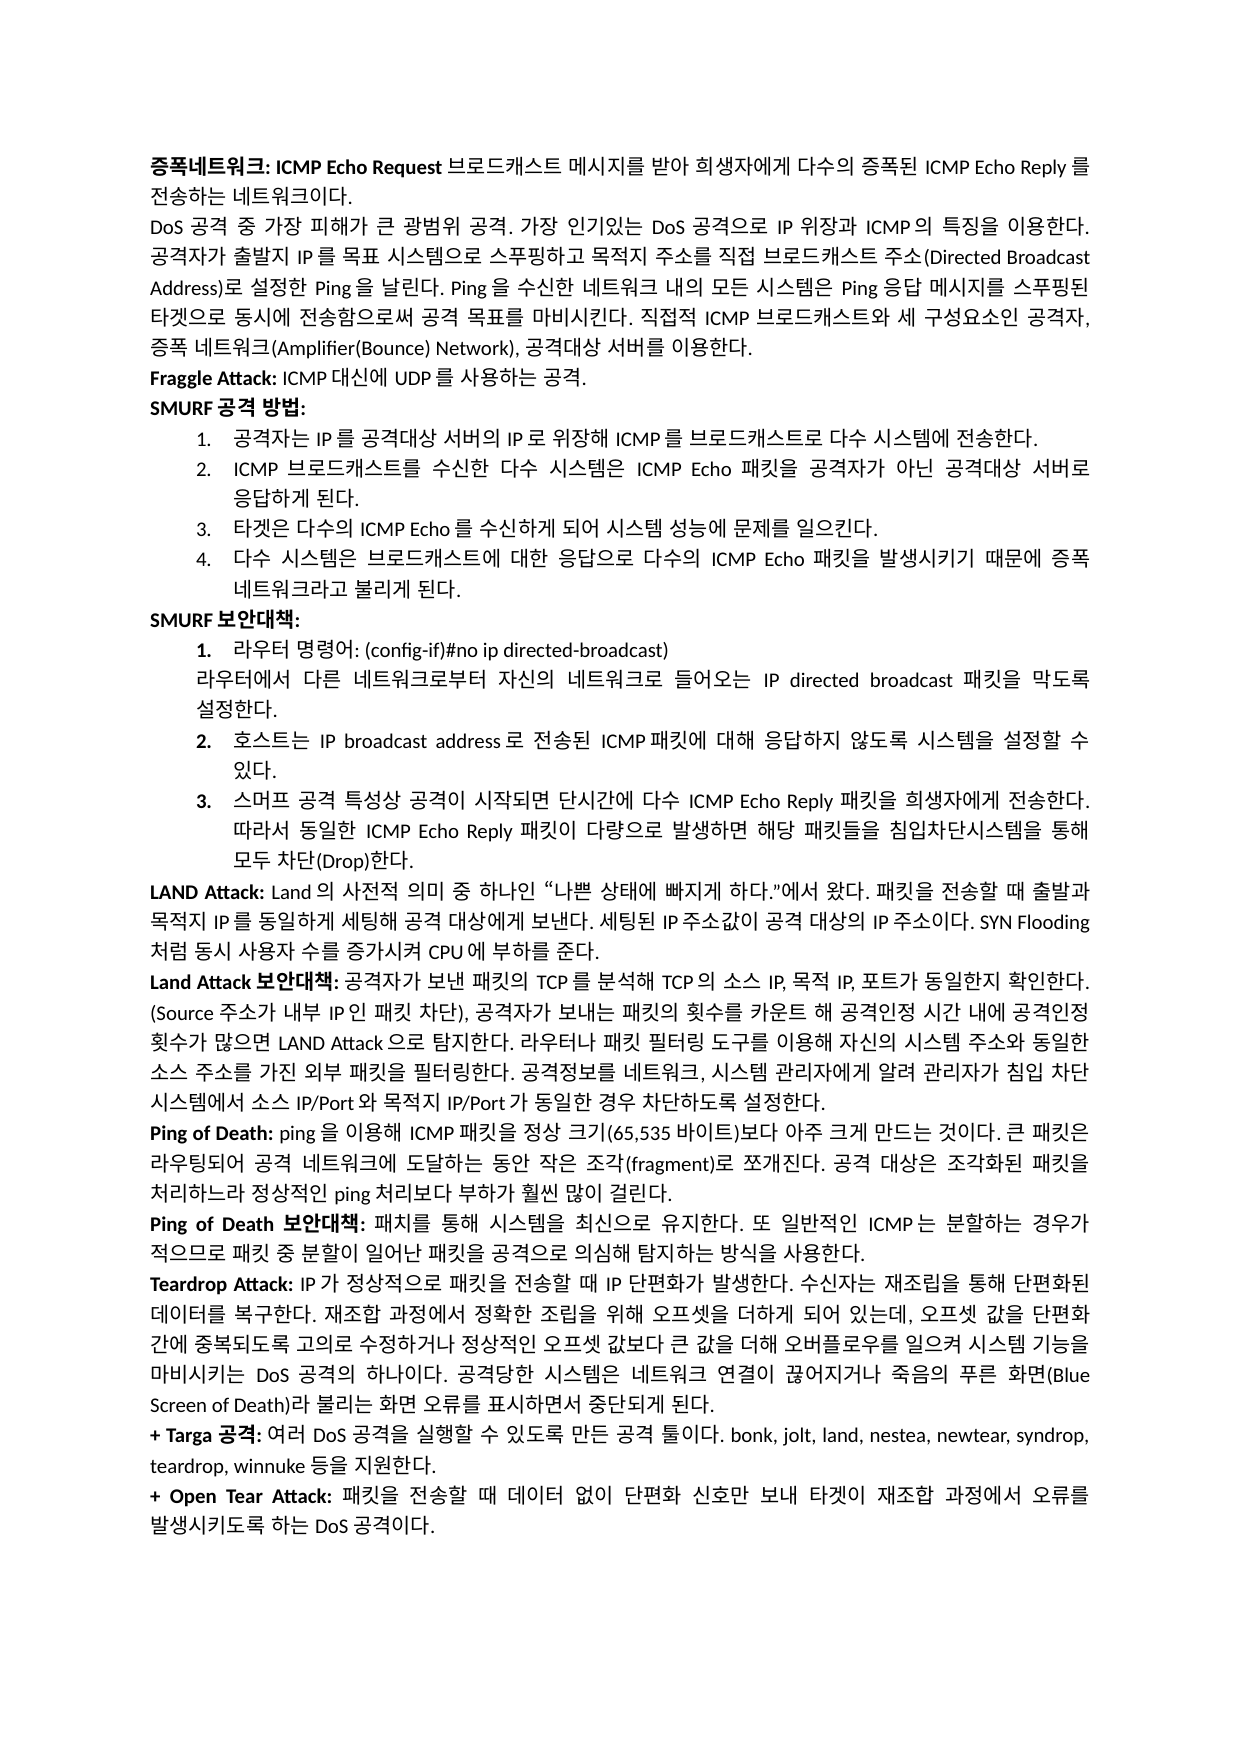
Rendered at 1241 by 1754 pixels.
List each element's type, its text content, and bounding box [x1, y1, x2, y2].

list 타겟은 다수의 ICMP Echo를 수신하게 되어 시스템 성능에 문제를 일으킨다. [196, 512, 1090, 543]
text + Open Tear Attack: 패킷을 전송할 때 데이터 없이 단편화 신호만 보내 타겟이 재조합 과정에서 오류를 발생시키도록 하는 DoS 공격이다. [150, 1479, 1090, 1539]
text Land Attack 보안대책: 공격자가 보낸 패킷의 TCP를 분석해 TCP의 소스 IP, 목적 IP, 포트가 동일한지 확인한다.(Source 주소가 내부 IP인 패킷 차단), 공격자가 보내는 패킷의 횟수를 카운트 해 공격인정 시간 내에 공격인정 횟수가 많으면 LAND Attack으로 탐지한다. 라우터나 패킷 필터링 도구를 이용해 자신의 시스템 주소와 동일한 소스 주소를 가진 외부 패킷을 필터링한다. 공격정보를 네트워크, 시스템 관리자에게 알려 관리자가 침입 차단 시스템에서 소스 IP/Port와 목적지 IP/Port가 동일한 경우 차단하도록 설정한다. [150, 966, 1090, 1117]
text + Targa 공격: 여러 DoS 공격을 실행할 수 있도록 만든 공격 툴이다. bonk, jolt, land, nestea, newtear, syndrop, teardrop, winnuke 등을 지원한다. [150, 1419, 1090, 1479]
list 공격자는 IP를 공격대상 서버의 IP로 위장해 ICMP를 브로드캐스트로 다수 시스템에 전송한다. [196, 422, 1090, 452]
text 라우터에서 다른 네트워크로부터 자신의 네트워크로 들어오는 IP directed broadcast 패킷을 막도록 설정한다. [196, 663, 1090, 724]
list 스머프 공격 특성상 공격이 시작되면 단시간에 다수 ICMP Echo Reply 패킷을 희생자에게 전송한다. 따라서 동일한 ICMP Echo Reply 패킷이 다량으로 발생하면 해당 패킷들을 침입차단시스템을 통해 모두 차단(Drop)한다. [196, 784, 1090, 875]
list ICMP 브로드캐스트를 수신한 다수 시스템은 ICMP Echo 패킷을 공격자가 아닌 공격대상 서버로 응답하게 된다. [196, 452, 1090, 512]
text Ping of Death: ping을 이용해 ICMP 패킷을 정상 크기(65,535 바이트)보다 아주 크게 만드는 것이다. 큰 패킷은 라우팅되어 공격 네트워크에 도달하는 동안 작은 조각(fragment)로 쪼개진다. 공격 대상은 조각화된 패킷을 처리하느라 정상적인 ping 처리보다 부하가 훨씬 많이 걸린다. [150, 1117, 1090, 1207]
text DoS 공격 중 가장 피해가 큰 광범위 공격. 가장 인기있는 DoS 공격으로 IP 위장과 ICMP의 특징을 이용한다. 공격자가 출발지 IP를 목표 시스템으로 스푸핑하고 목적지 주소를 직접 브로드캐스트 주소(Directed Broadcast Address)로 설정한 Ping을 날린다. Ping을 수신한 네트워크 내의 모든 시스템은 Ping 응답 메시지를 스푸핑된 타겟으로 동시에 전송함으로써 공격 목표를 마비시킨다. 직접적 ICMP 브로드캐스트와 세 구성요소인 공격자, 증폭 네트워크(Amplifier(Bounce) Network), 공격대상 서버를 이용한다. [150, 210, 1090, 361]
text Ping of Death 보안대책: 패치를 통해 시스템을 최신으로 유지한다. 또 일반적인 ICMP는 분할하는 경우가 적으므로 패킷 중 분할이 일어난 패킷을 공격으로 의심해 탐지하는 방식을 사용한다. [150, 1207, 1090, 1268]
list 라우터 명령어: (config-if)#no ip directed-broadcast) [196, 633, 1090, 663]
text SMURF 보안대책: [150, 603, 1090, 633]
text LAND Attack: Land의 사전적 의미 중 하나인 “나쁜 상태에 빠지게 하다.”에서 왔다. 패킷을 전송할 때 출발과 목적지 IP를 동일하게 세팅해 공격 대상에게 보낸다. 세팅된 IP주소값이 공격 대상의 IP주소이다. SYN Flooding처럼 동시 사용자 수를 증가시켜 CPU에 부하를 준다. [150, 875, 1090, 966]
text Fraggle Attack: ICMP대신에 UDP를 사용하는 공격. [150, 361, 1090, 392]
text Teardrop Attack: IP가 정상적으로 패킷을 전송할 때 IP 단편화가 발생한다. 수신자는 재조립을 통해 단편화된 데이터를 복구한다. 재조합 과정에서 정확한 조립을 위해 오프셋을 더하게 되어 있는데, 오프셋 값을 단편화 간에 중복되도록 고의로 수정하거나 정상적인 오프셋 값보다 큰 값을 더해 오버플로우를 일으켜 시스템 기능을 마비시키는 DoS 공격의 하나이다. 공격당한 시스템은 네트워크 연결이 끊어지거나 죽음의 푸른 화면(Blue Screen of Death)라 불리는 화면 오류를 표시하면서 중단되게 된다. [150, 1268, 1090, 1419]
text SMURF 공격 방법: [150, 392, 1090, 422]
list 다수 시스템은 브로드캐스트에 대한 응답으로 다수의 ICMP Echo 패킷을 발생시키기 때문에 증폭 네트워크라고 불리게 된다. [196, 543, 1090, 603]
text 증폭네트워크: ICMP Echo Request 브로드캐스트 메시지를 받아 희생자에게 다수의 증폭된 ICMP Echo Reply를 전송하는 네트워크이다. [150, 150, 1090, 210]
list 호스트는 IP broadcast address로 전송된 ICMP패킷에 대해 응답하지 않도록 시스템을 설정할 수 있다. [196, 724, 1090, 784]
